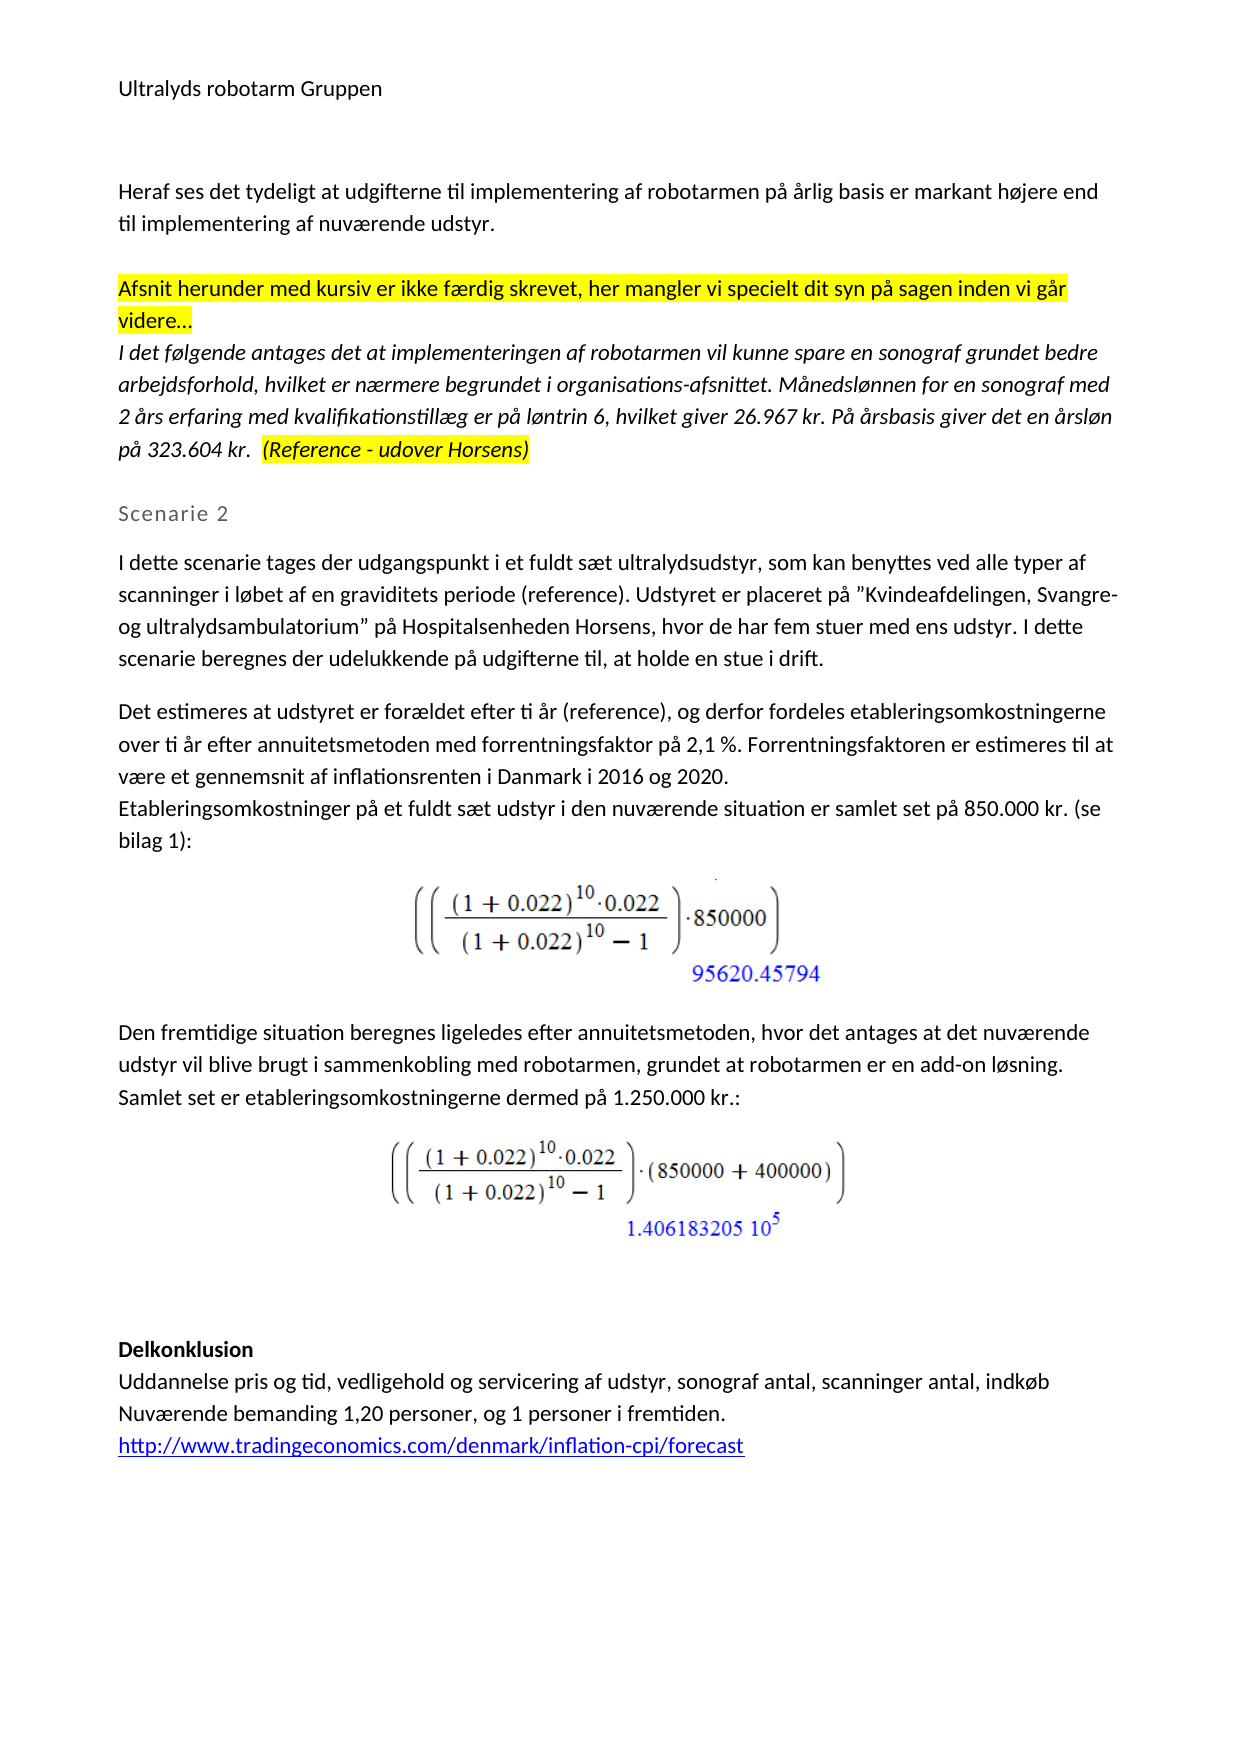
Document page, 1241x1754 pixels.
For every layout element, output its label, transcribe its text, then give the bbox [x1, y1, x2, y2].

text I dette scenarie tages der udgangspunkt i et fuldt sæt ultralydsudstyr, som kan benyttes ved alle typer af scanninger i løbet af en graviditets periode (reference). Udstyret er placeret på ”Kvindeafdelingen, Svangre- og ultralydsambulatorium” på Hospitalsenheden Horsens, hvor de har fem stuer med ens udstyr. I dette scenarie beregnes der udelukkende på udgifterne til, at holde en stue i drift. [118, 548, 1122, 672]
text I det følgende antages det at implementeringen af robotarmen vil kunne spare en sonograf grundet bedre arbejdsforhold, hvilket er nærmere begrundet i organisations-afsnittet. Månedslønnen for en sonograf med 2 års erfaring med kvalifikationstillæg er på løntrin 6, hvilket giver 26.967 kr. På årsbasis giver det en årsløn på 323.604 kr. (Reference - udover Horsens) [118, 338, 1122, 463]
picture [383, 1135, 857, 1246]
text Delkonklusion [118, 1335, 1122, 1363]
text Afsnit herunder med kursiv er ikke færdig skrevet, her mangler vi specielt dit syn på sagen inden vi går videre… [118, 274, 1122, 334]
text Det estimeres at udstyret er forældet efter ti år (reference), og derfor fordeles etableringsomkostningerne over ti år efter annuitetsmetoden med forrentningsfaktor på 2,1 %. Forrentningsfaktoren er estimeres til at være et gennemsnit af inflationsrenten i Danmark i 2016 og 2020. [118, 697, 1122, 790]
picture [408, 879, 832, 994]
text Heraf ses det tydeligt at udgifterne til implementering af robotarmen på årlig basis er markant højere end til implementering af nuværende udstyr. [118, 177, 1122, 237]
text Uddannelse pris og tid, vedligehold og servicering af udstyr, sonograf antal, scanninger antal, indkøb [118, 1367, 1122, 1395]
subtitle Scenarie 2 [118, 499, 1122, 527]
text Den fremtidige situation beregnes ligeledes efter annuitetsmetoden, hvor det antages at det nuværende udstyr vil blive brugt i sammenkobling med robotarmen, grundet at robotarmen er en add-on løsning. Samlet set er etableringsomkostningerne dermed på 1.250.000 kr.: [118, 1018, 1122, 1111]
text Etableringsomkostninger på et fuldt sæt udstyr i den nuværende situation er samlet set på 850.000 kr. (se bilag 1): [118, 794, 1122, 854]
text Nuværende bemanding 1,20 personer, og 1 personer i fremtiden. [118, 1399, 1122, 1427]
text http://www.tradingeconomics.com/denmark/inflation-cpi/forecast [118, 1432, 1122, 1459]
